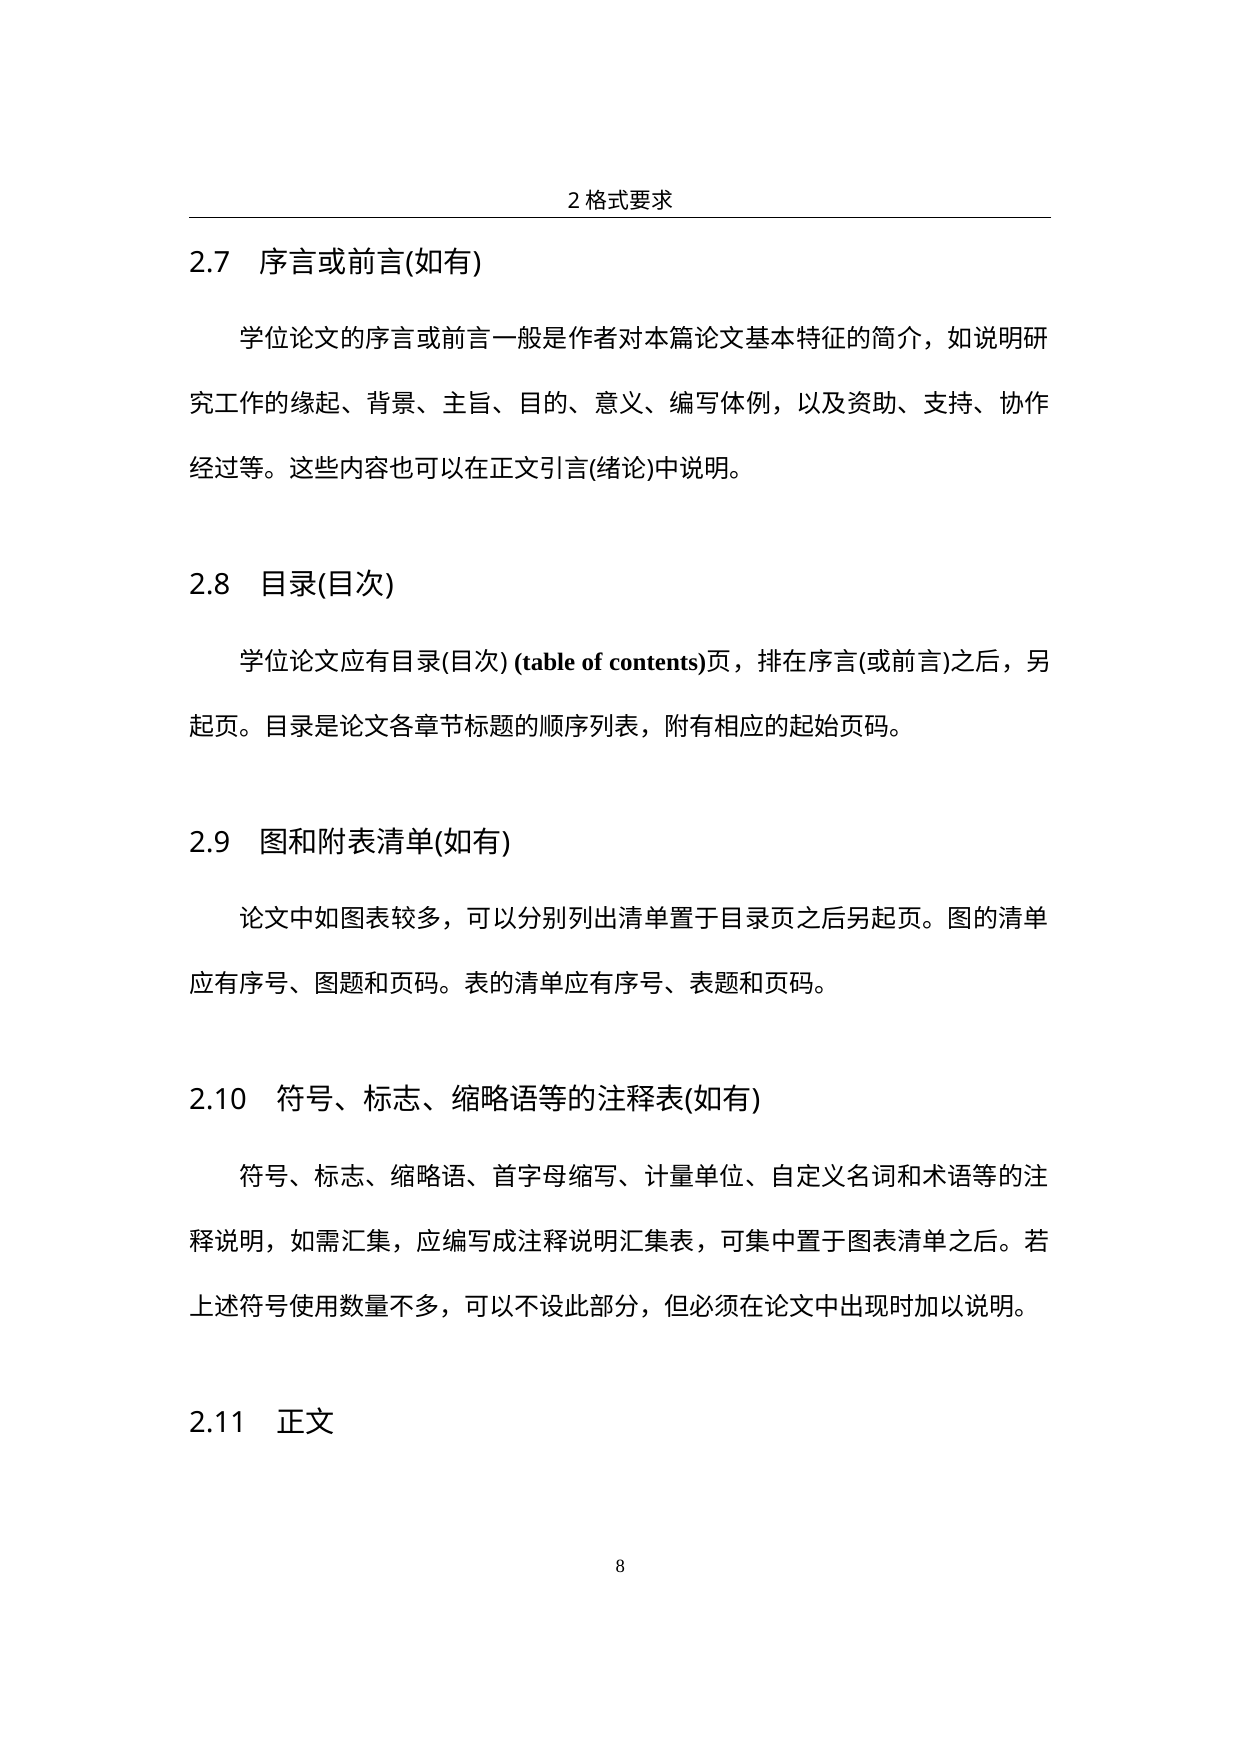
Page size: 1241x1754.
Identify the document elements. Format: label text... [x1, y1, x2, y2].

text 学位论文应有目录(目次) (table of contents)页，排在序言(或前言)之后，另起页。目录是论文各章节标题的顺序列表，附有相应的起始页码。 [189, 627, 1051, 757]
text 2.8 目录(目次) [189, 549, 1051, 614]
text 学位论文的序言或前言一般是作者对本篇论文基本特征的简介，如说明研究工作的缘起、背景、主旨、目的、意义、编写体例，以及资助、支持、协作经过等。这些内容也可以在正文引言(绪论)中说明。 [189, 304, 1051, 499]
text 2.10 符号、标志、缩略语等的注释表(如有) [189, 1064, 1051, 1129]
text 论文中如图表较多，可以分别列出清单置于目录页之后另起页。图的清单应有序号、图题和页码。表的清单应有序号、表题和页码。 [189, 884, 1051, 1014]
text 2.9 图和附表清单(如有) [189, 807, 1051, 872]
text 2.11 正文 [189, 1387, 1051, 1452]
text 符号、标志、缩略语、首字母缩写、计量单位、自定义名词和术语等的注释说明，如需汇集，应编写成注释说明汇集表，可集中置于图表清单之后。若上述符号使用数量不多，可以不设此部分，但必须在论文中出现时加以说明。 [189, 1142, 1051, 1337]
text 2.7 序言或前言(如有) [189, 227, 1051, 292]
